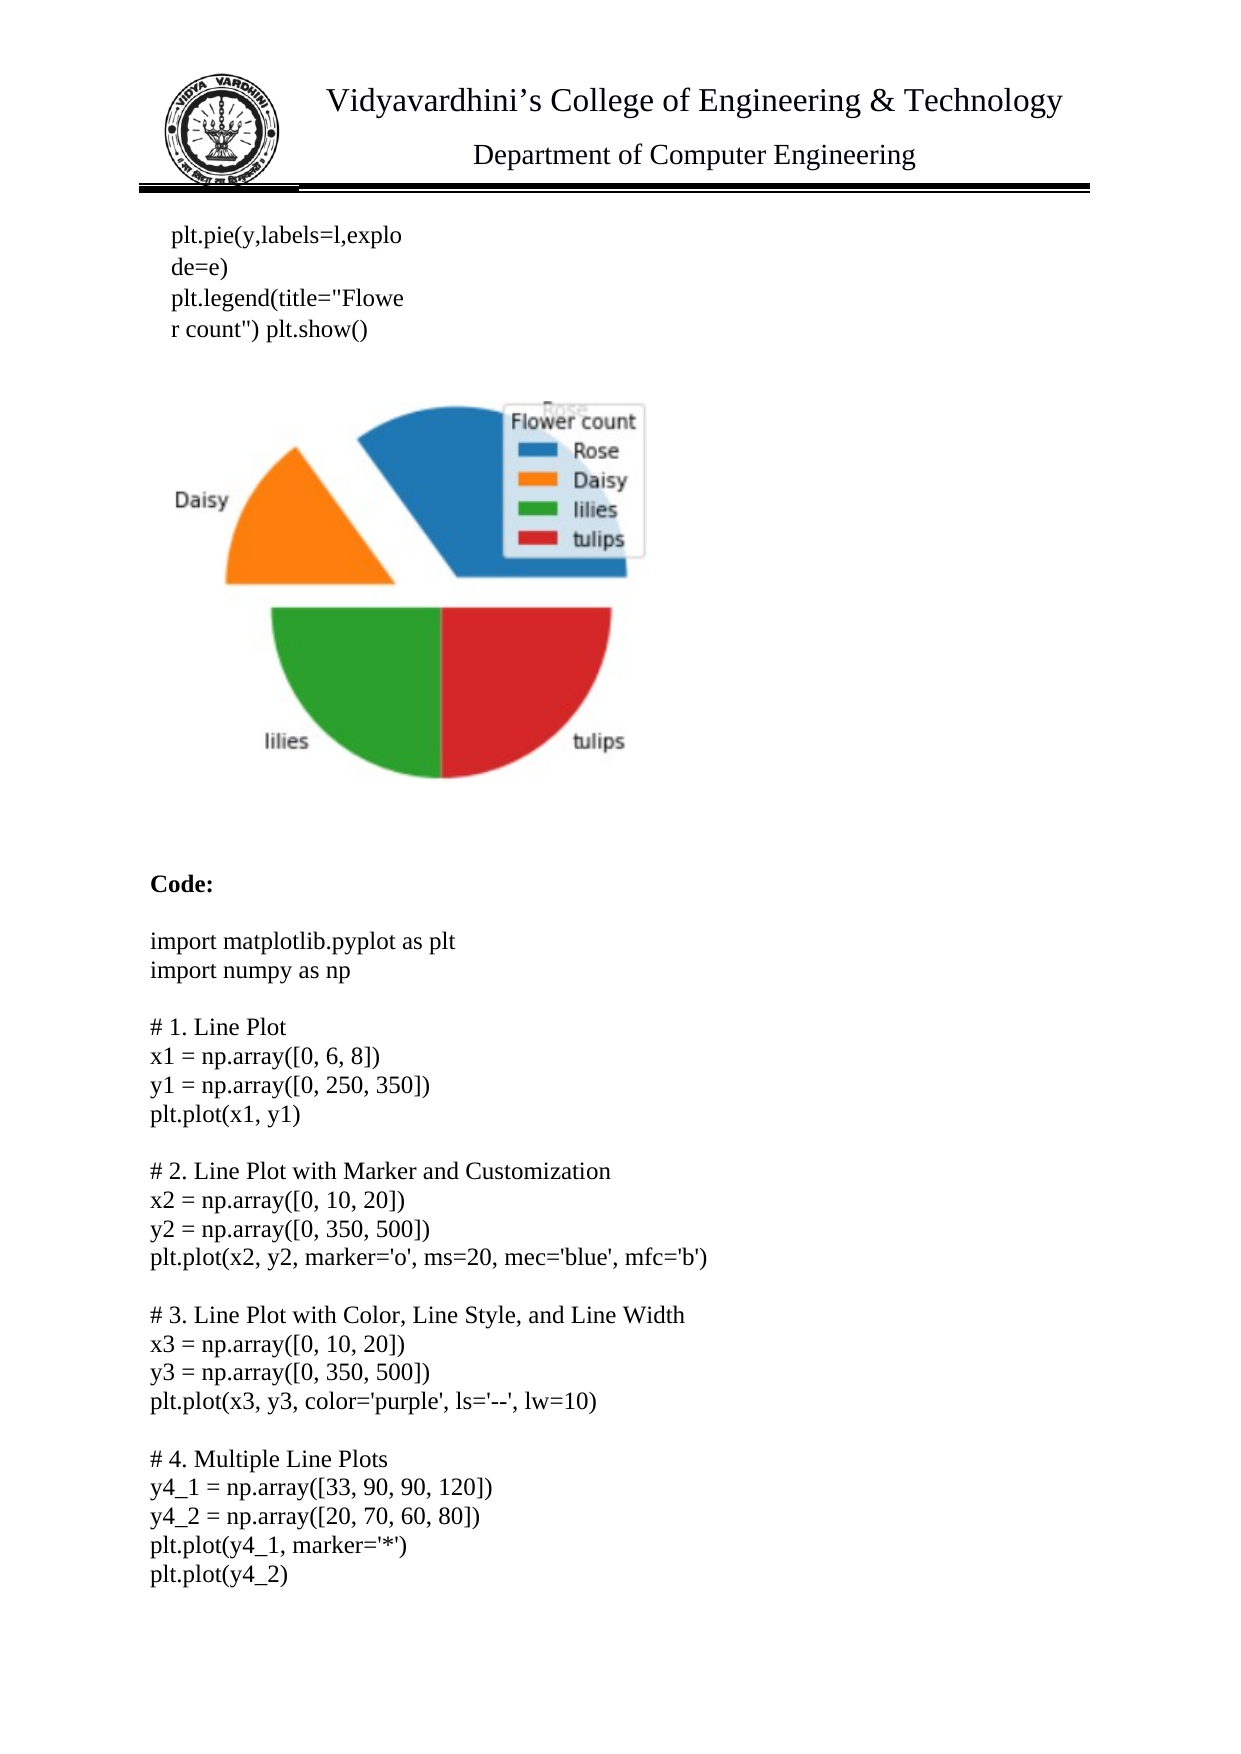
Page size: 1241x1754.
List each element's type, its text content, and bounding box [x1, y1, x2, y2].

text plt.plot(x3, y3, color='purple', ls='--', lw=10) [150, 1386, 1090, 1415]
text plt.plot(y4_2) [150, 1559, 1090, 1587]
text import matplotlib.pyplot as plt [150, 926, 1090, 955]
text plt.pie(y,labels=l,explode=e) plt.legend(title="Flower count") plt.show() [171, 221, 405, 342]
text # 2. Line Plot with Marker and Customization [150, 1156, 1090, 1185]
text # 3. Line Plot with Color, Line Style, and Line Width [150, 1300, 1090, 1329]
text Code: [150, 869, 1090, 897]
text # 1. Line Plot [150, 1012, 1090, 1041]
text y4_1 = np.array([33, 90, 90, 120]) [150, 1472, 1090, 1501]
picture [175, 401, 647, 782]
text import numpy as np [150, 955, 1090, 984]
picture [162, 73, 280, 183]
text y4_2 = np.array([20, 70, 60, 80]) [150, 1501, 1090, 1530]
text y3 = np.array([0, 350, 500]) [150, 1357, 1090, 1386]
text plt.plot(y4_1, marker='*') [150, 1530, 1090, 1559]
text plt.plot(x1, y1) [150, 1099, 1090, 1127]
text x1 = np.array([0, 6, 8]) [150, 1041, 1090, 1070]
text x3 = np.array([0, 10, 20]) [150, 1329, 1090, 1357]
text plt.plot(x2, y2, marker='o', ms=20, mec='blue', mfc='b') [150, 1242, 1090, 1271]
text x2 = np.array([0, 10, 20]) [150, 1185, 1090, 1214]
text # 4. Multiple Line Plots [150, 1444, 1090, 1472]
text y2 = np.array([0, 350, 500]) [150, 1214, 1090, 1242]
text y1 = np.array([0, 250, 350]) [150, 1070, 1090, 1099]
